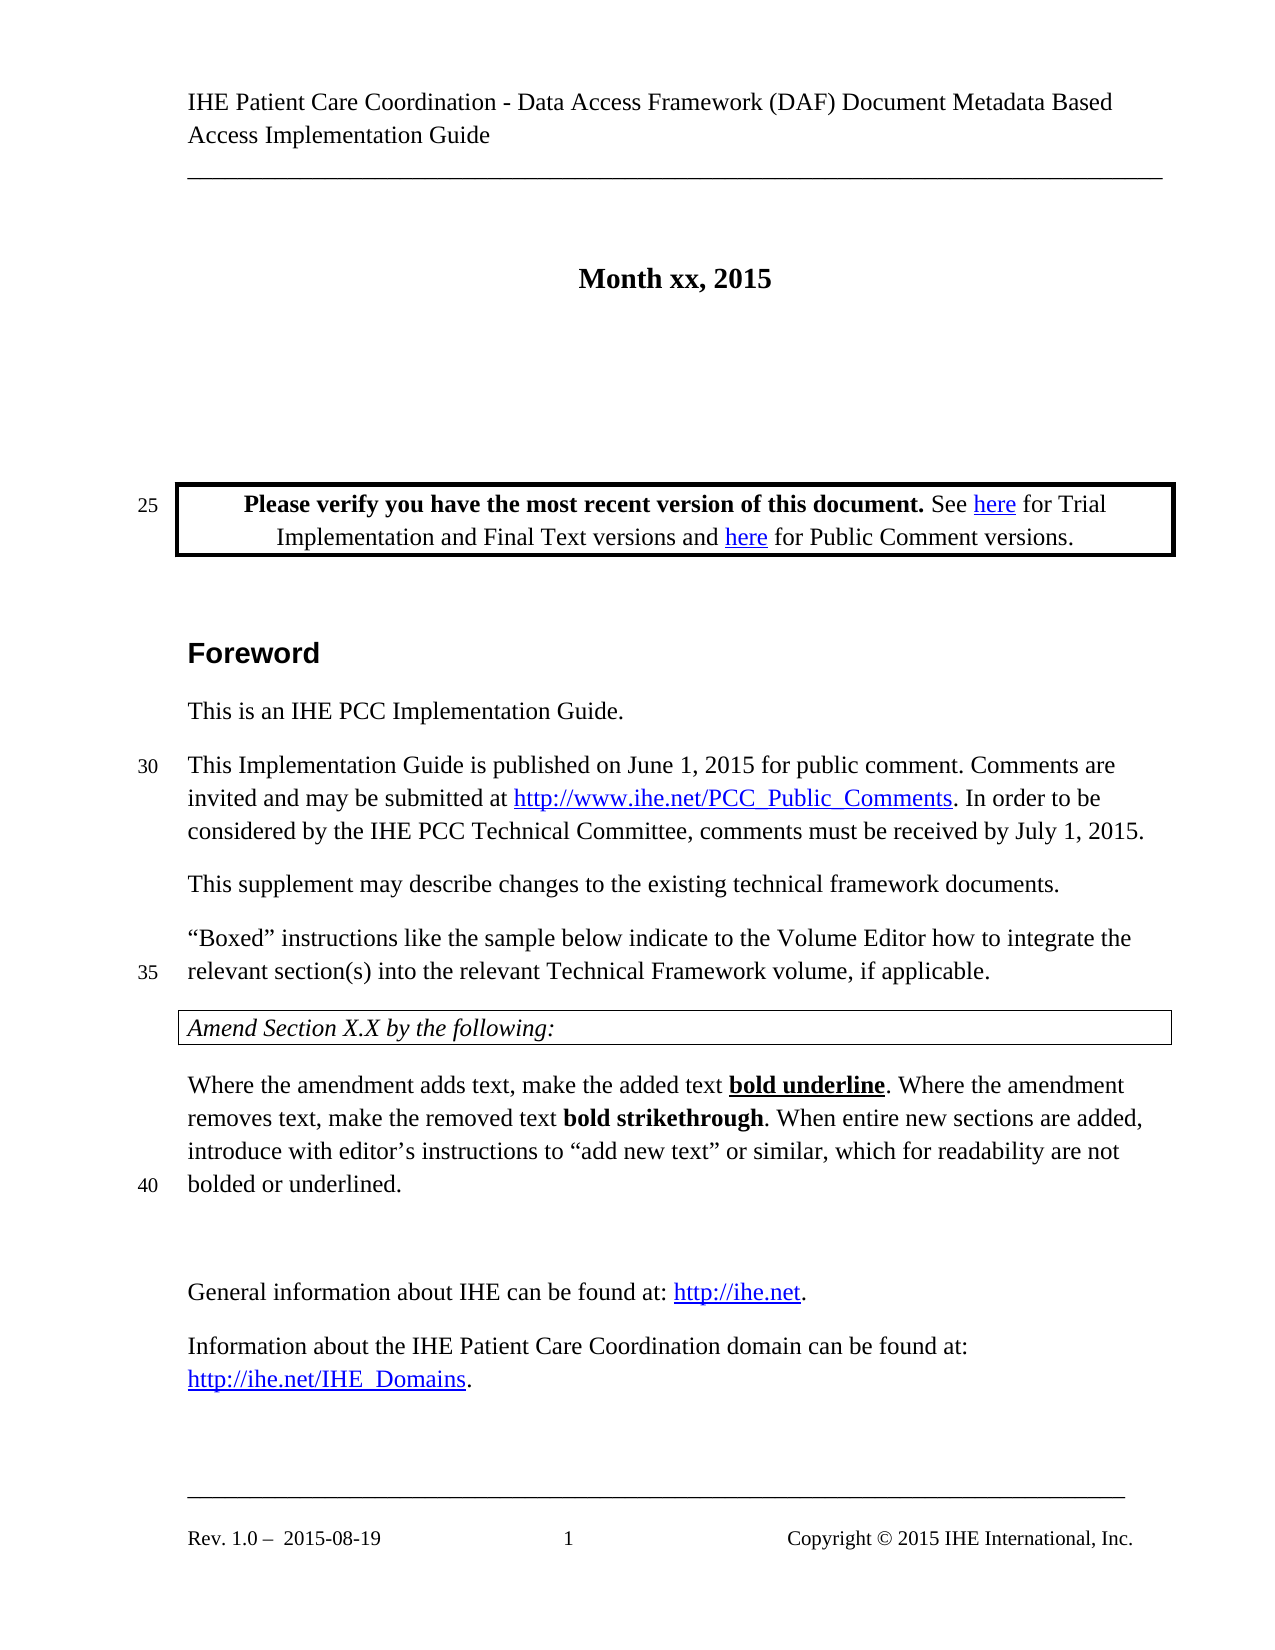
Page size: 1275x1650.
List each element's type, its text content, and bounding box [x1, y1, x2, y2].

text Foreword [187, 636, 1162, 670]
text General information about IHE can be found at: http://ihe.net. [187, 1277, 1162, 1306]
text Where the amendment adds text, make the added text bold underline. Where the amendment removes text, make the removed text bold strikethrough. When entire new sections are added, introduce with editor’s instructions to “add new text” or similar, which for readability are not bolded or underlined. [187, 1070, 1162, 1198]
text This Implementation Guide is published on June 1, 2015 for public comment. Comments are invited and may be submitted at http://www.ihe.net/PCC_Public_Comments. In order to be considered by the IHE PCC Technical Committee, comments must be received by July 1, 2015. [187, 750, 1162, 844]
text Amend Section X.X by the following: [179, 1011, 1171, 1044]
text Information about the IHE Patient Care Coordination domain can be found at: http://ihe.net/IHE_Domains. [187, 1331, 1162, 1393]
text “Boxed” instructions like the sample below indicate to the Volume Editor how to integrate the relevant section(s) into the relevant Technical Framework volume, if applicable. [187, 923, 1162, 985]
text Please verify you have the most recent version of this document. See here for Trial Implementation and Final Text versions and here for Public Comment versions. [179, 487, 1171, 553]
text This supplement may describe changes to the existing technical framework documents. [187, 869, 1162, 898]
text , 2015 [187, 261, 1162, 295]
text This is an IHE PCC Implementation Guide. [187, 696, 1162, 724]
